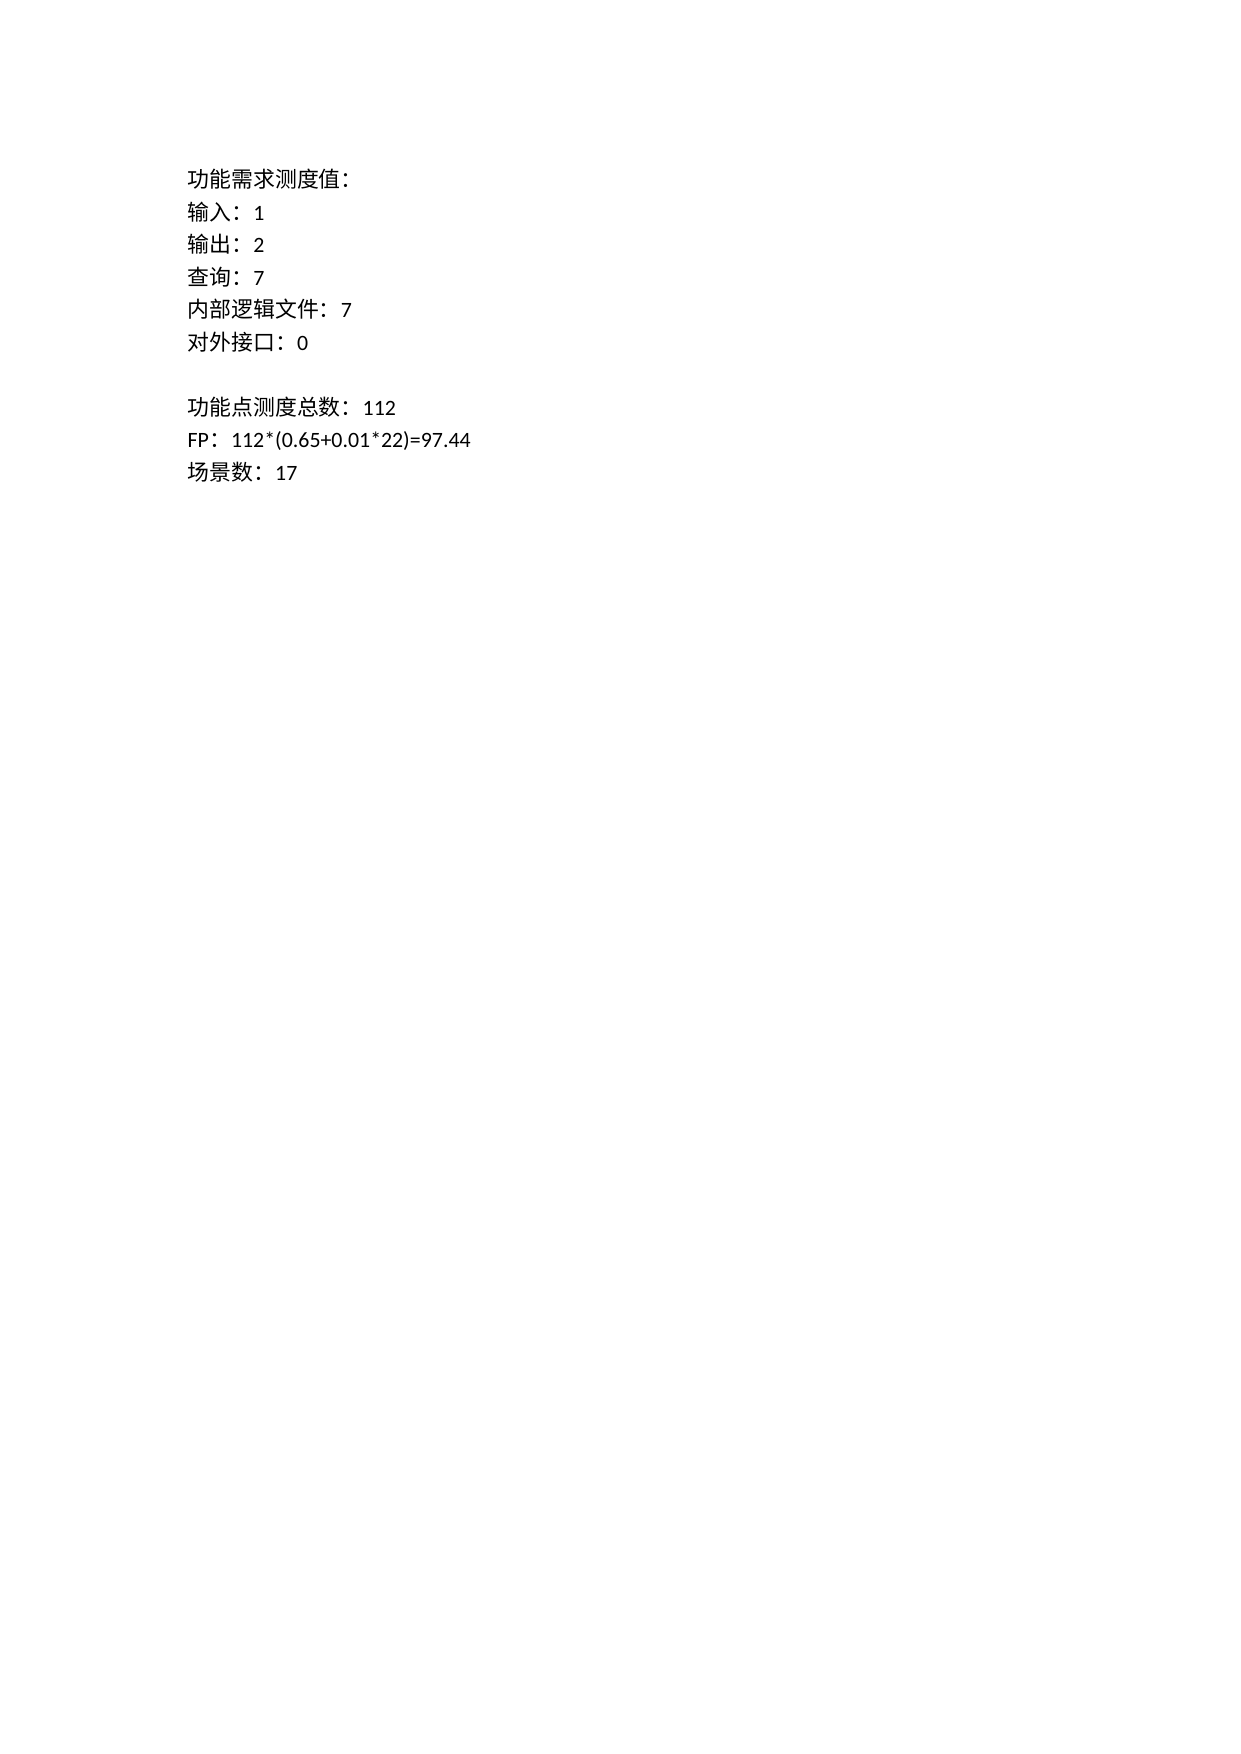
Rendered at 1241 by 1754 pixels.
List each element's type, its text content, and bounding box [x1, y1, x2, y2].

text FP：112*(0.65+0.01*22)=97.44 [187, 422, 1053, 454]
text 查询：7 [187, 259, 1053, 292]
text 输入：1 [187, 194, 1053, 227]
text 对外接口：0 [187, 324, 1053, 357]
text 功能点测度总数：112 [187, 389, 1053, 422]
text 内部逻辑文件：7 [187, 292, 1053, 324]
text 场景数：17 [187, 454, 1053, 487]
text 输出：2 [187, 227, 1053, 259]
text 功能需求测度值： [187, 162, 1053, 194]
